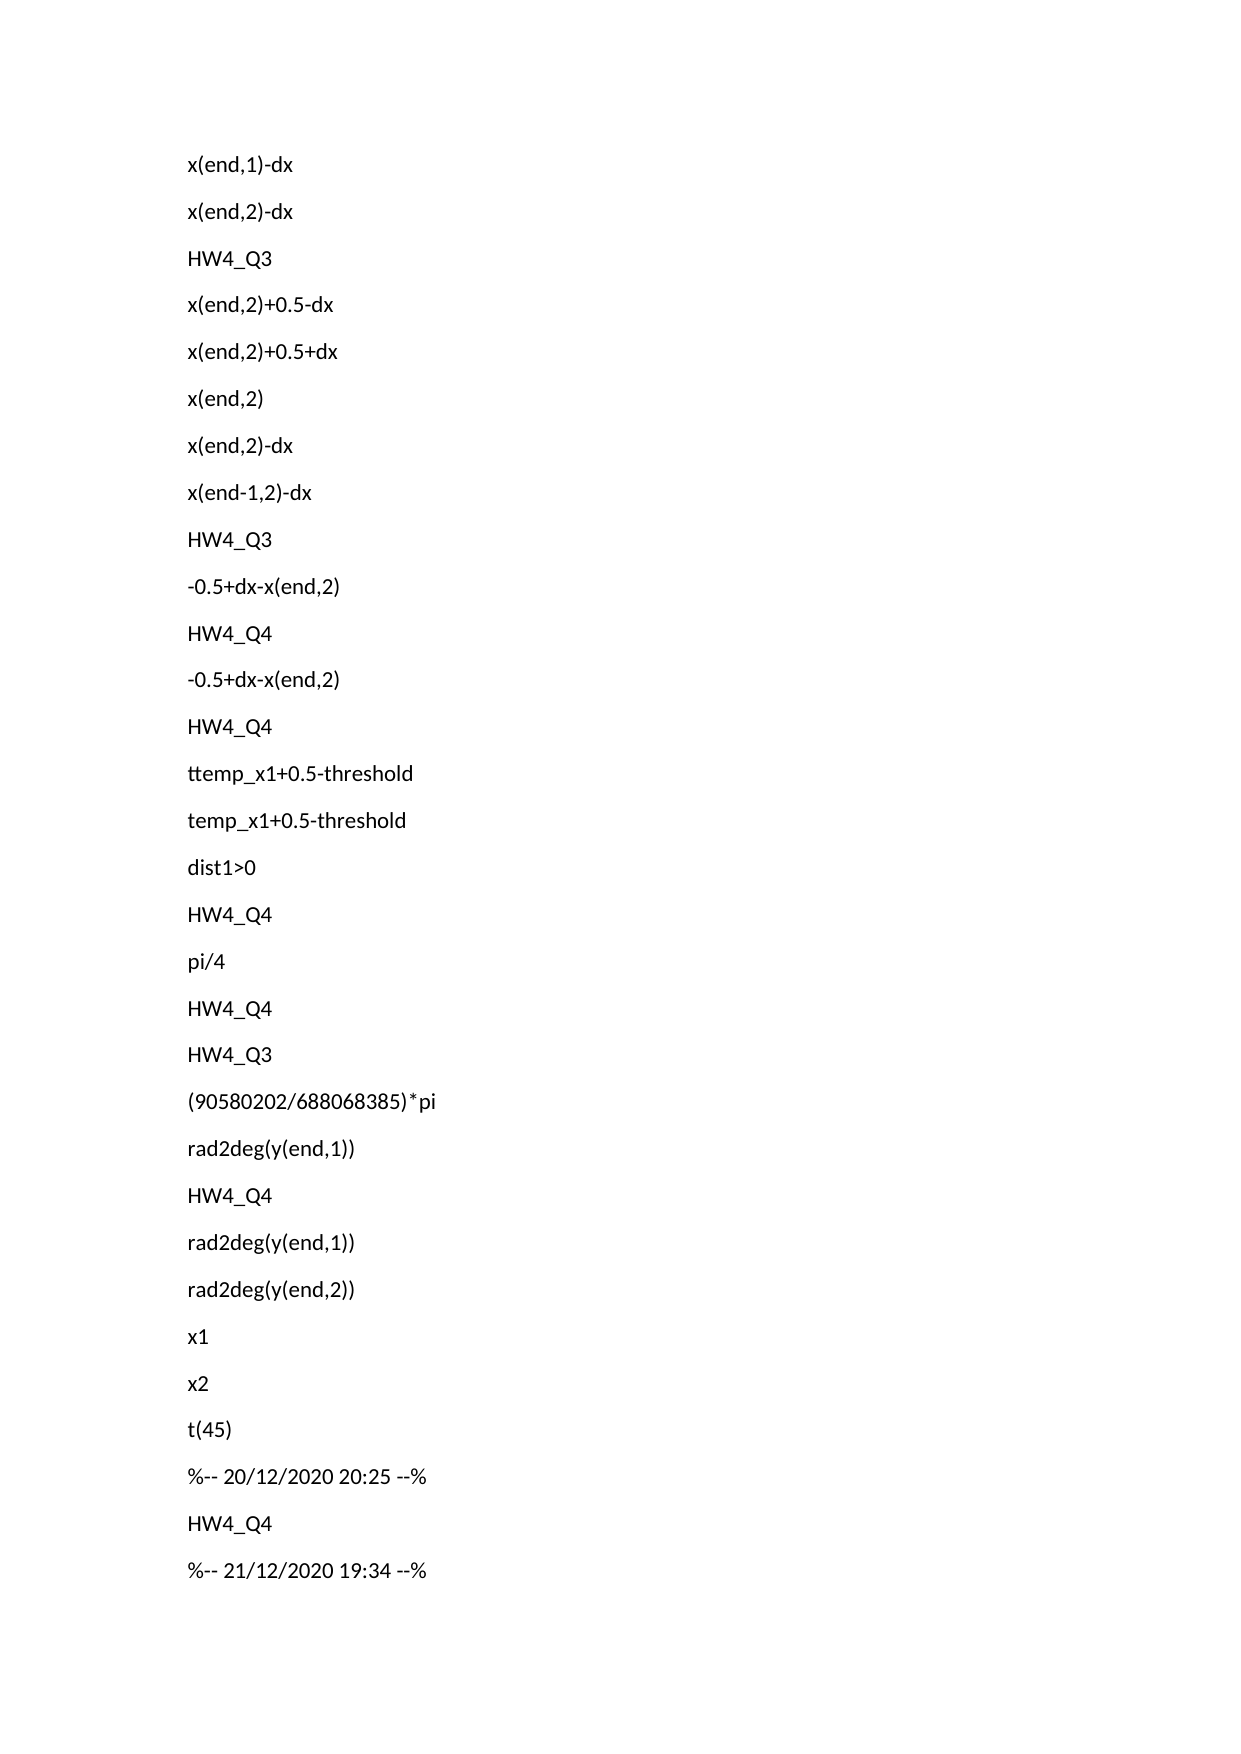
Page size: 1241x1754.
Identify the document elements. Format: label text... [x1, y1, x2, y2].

text x(end,2)+0.5+dx [187, 337, 1053, 366]
text x2 [187, 1369, 1053, 1397]
text HW4_Q4 [187, 1181, 1053, 1209]
text HW4_Q4 [187, 619, 1053, 647]
text HW4_Q3 [187, 1041, 1053, 1069]
text HW4_Q4 [187, 1509, 1053, 1537]
text x(end,2)+0.5-dx [187, 291, 1053, 319]
text HW4_Q3 [187, 244, 1053, 272]
text pi/4 [187, 947, 1053, 975]
text rad2deg(y(end,1)) [187, 1134, 1053, 1162]
text (90580202/688068385)*pi [187, 1087, 1053, 1116]
text HW4_Q3 [187, 525, 1053, 553]
text x(end,1)-dx [187, 150, 1053, 178]
text HW4_Q4 [187, 994, 1053, 1022]
text t(45) [187, 1416, 1053, 1444]
text HW4_Q4 [187, 900, 1053, 928]
text %-- 21/12/2020 19:34 --% [187, 1556, 1053, 1584]
text rad2deg(y(end,2)) [187, 1275, 1053, 1303]
text x(end,2) [187, 384, 1053, 412]
text -0.5+dx-x(end,2) [187, 666, 1053, 694]
text x1 [187, 1322, 1053, 1350]
text x(end,2)-dx [187, 431, 1053, 459]
text HW4_Q4 [187, 712, 1053, 741]
text x(end,2)-dx [187, 197, 1053, 225]
text dist1>0 [187, 853, 1053, 881]
text temp_x1+0.5-threshold [187, 806, 1053, 834]
text -0.5+dx-x(end,2) [187, 572, 1053, 600]
text %-- 20/12/2020 20:25 --% [187, 1462, 1053, 1491]
text rad2deg(y(end,1)) [187, 1228, 1053, 1256]
text ttemp_x1+0.5-threshold [187, 759, 1053, 787]
text x(end-1,2)-dx [187, 478, 1053, 506]
